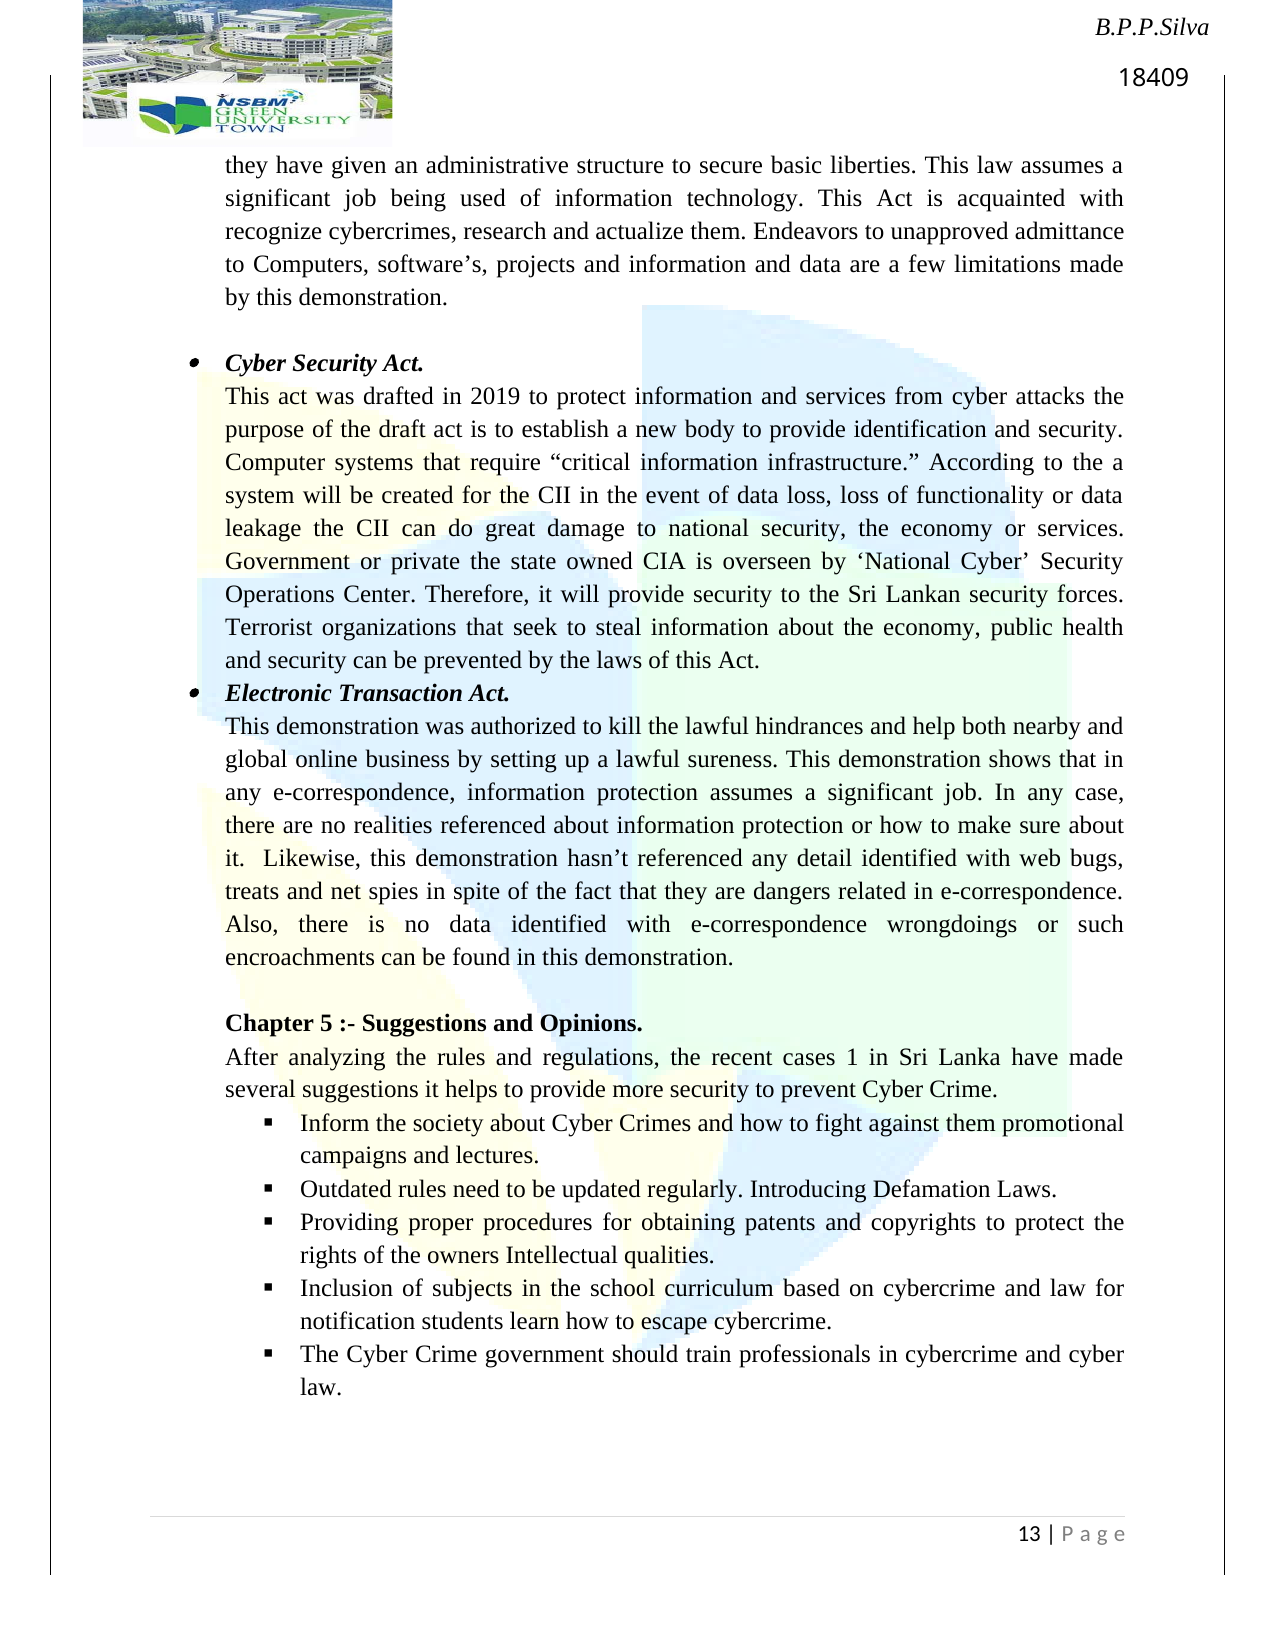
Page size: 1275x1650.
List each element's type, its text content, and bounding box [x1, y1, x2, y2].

list Outdated rules need to be updated regularly. Introducing Defamation Laws. [262, 1174, 1125, 1202]
picture [82, 0, 393, 147]
list Inform the society about Cyber Crimes and how to fight against them promotional campaigns and lectures. [262, 1108, 1125, 1169]
list The Cyber Crime government should train professionals in cybercrime and cyber law. [262, 1339, 1125, 1401]
list Cyber Security Act. [187, 348, 1125, 377]
list After analyzing the rules and regulations, the recent cases 1 in Sri Lanka have made several suggestions it helps to provide more security to prevent Cyber Crime. [225, 1042, 1125, 1103]
list Chapter 5 :- Suggestions and Opinions. [225, 1008, 1125, 1037]
list This act was drafted in 2019 to protect information and services from cyber attacks the purpose of the draft act is to establish a new body to provide identification and security. Computer systems that require “critical information infrastructure.” According to the a system will be created for the CII in the event of data loss, loss of functionality or data leakage the CII can do great damage to national security, the economy or services. Government or private the state owned CIA is overseen by ‘National Cyber’ Security Operations Center. Therefore, it will provide security to the Sri Lankan security forces. Terrorist organizations that seek to steal information about the economy, public health and security can be prevented by the laws of this Act. [225, 381, 1125, 674]
list Providing proper procedures for obtaining patents and copyrights to protect the rights of the owners Intellectual qualities. [262, 1207, 1125, 1268]
list Inclusion of subjects in the school curriculum based on cybercrime and law for notification students learn how to escape cybercrime. [262, 1273, 1125, 1334]
list Electronic Transaction Act. [187, 678, 1125, 707]
list This demonstration was authorized to kill the lawful hindrances and help both nearby and global online business by setting up a lawful sureness. This demonstration shows that in any e-correspondence, information protection assumes a significant job. In any case, there are no realities referenced about information protection or how to make sure about it. Likewise, this demonstration hasn’t referenced any detail identified with web bugs, treats and net spies in spite of the fact that they are dangers related in e-correspondence. Also, there is no data identified with e-correspondence wrongdoings or such encroachments can be found in this demonstration. [225, 711, 1125, 971]
